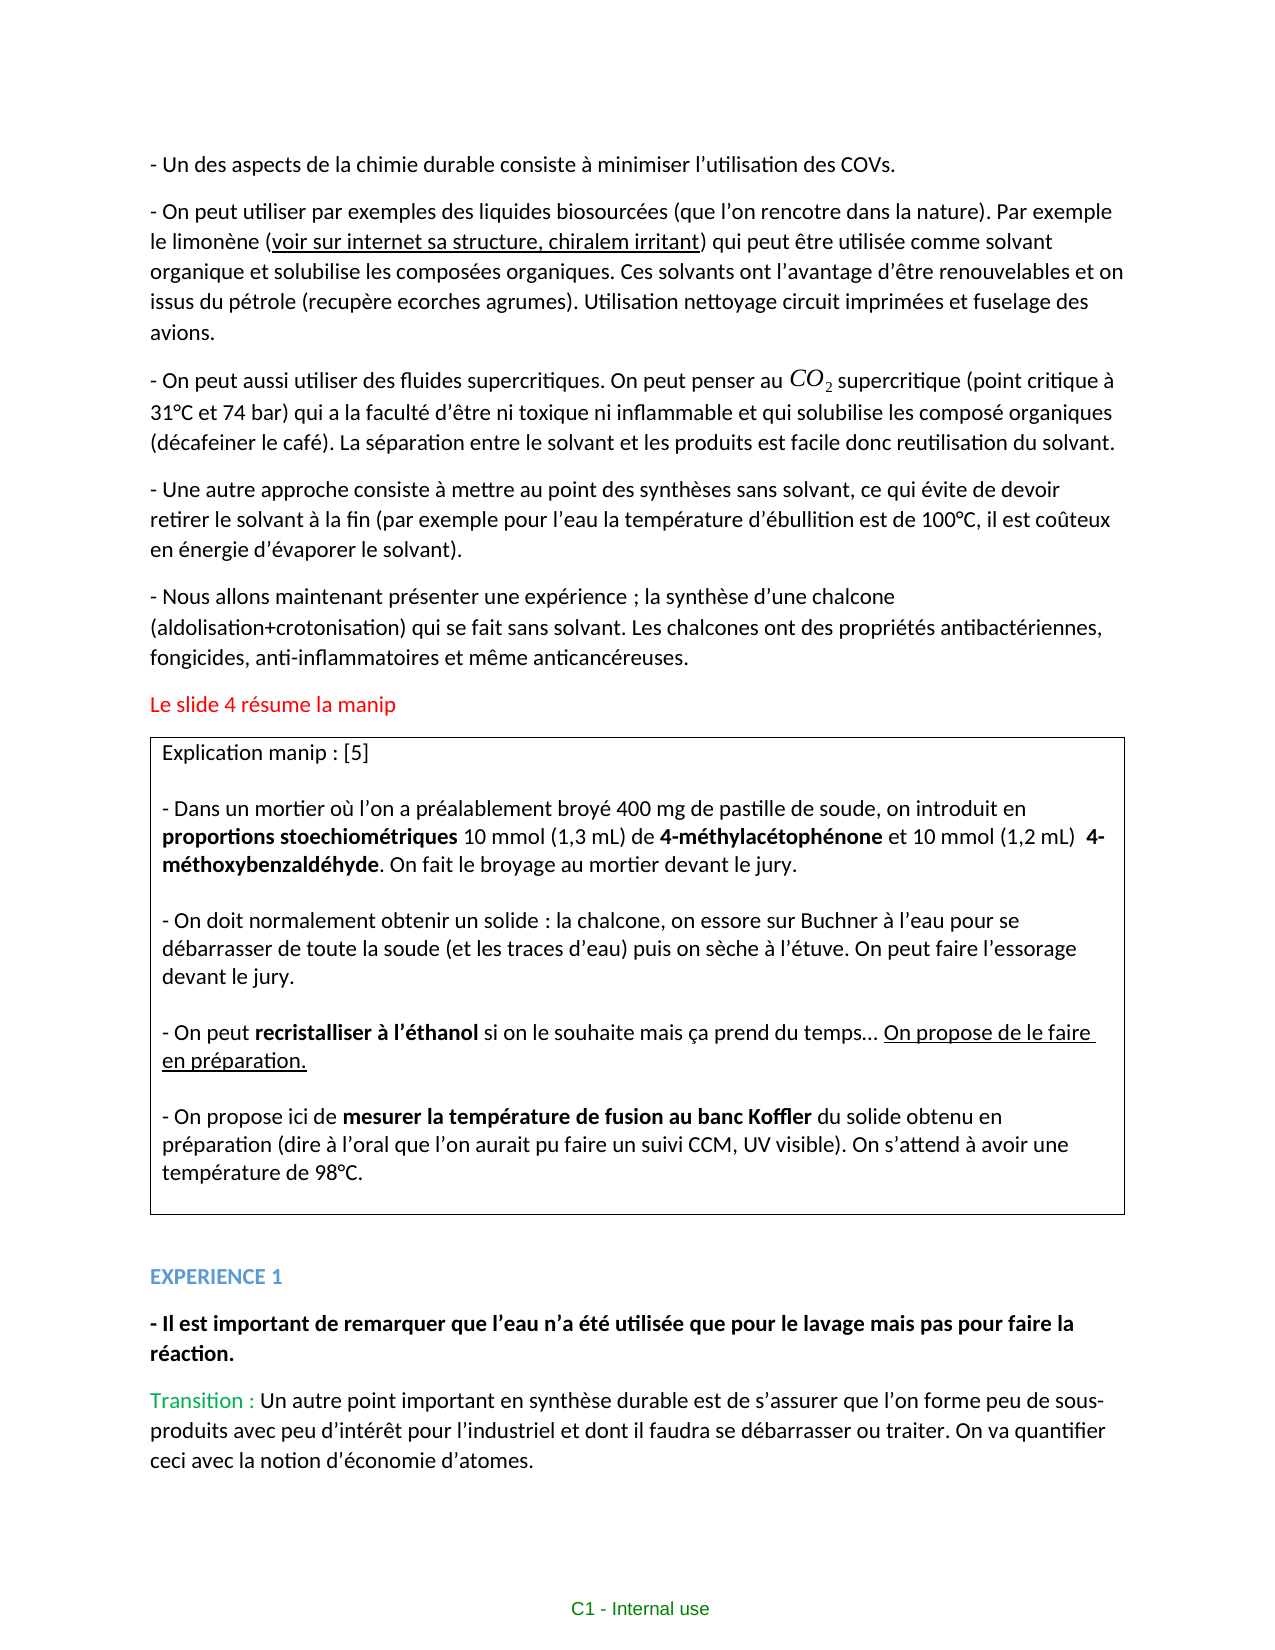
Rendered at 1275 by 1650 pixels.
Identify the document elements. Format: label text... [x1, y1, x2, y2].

text Le slide 4 résume la manip [150, 690, 1125, 718]
text - Un des aspects de la chimie durable consiste à minimiser l’utilisation des COVs. [150, 150, 1125, 178]
text EXPERIENCE 1 [150, 1262, 1125, 1290]
text - On peut utiliser par exemples des liquides biosourcées (que l’on rencotre dans la nature). Par exemple le limonène (voir sur internet sa structure, chiralem irritant) qui peut être utilisée comme solvant organique et solubilise les composées organiques. Ces solvants ont l’avantage d’être renouvelables et on issus du pétrole (recupère ecorches agrumes). Utilisation nettoyage circuit imprimées et fuselage des avions. [150, 197, 1125, 346]
table_header Explication manip : [5] - Dans un mortier où l’on a préalablement broyé 400 mg de pastille de soude, on introduit en proportions stoechiométriques 10 mmol (1,3 mL) de 4-méthylacétophénone et 10 mmol (1,2 mL) 4-méthoxybenzaldéhyde. On fait le broyage au mortier devant le jury. - On doit normalement obtenir un solide : la chalcone, on essore sur Buchner à l’eau pour se débarrasser de toute la soude (et les traces d’eau) puis on sèche à l’étuve. On peut faire l’essorage devant le jury. - On peut recristalliser à l’éthanol si on le souhaite mais ça prend du temps… On propose de le faire en préparation. - On propose ici de mesurer la température de fusion au banc Koffler du solide obtenu en préparation (dire à l’oral que l’on aurait pu faire un suivi CCM, UV visible). On s’attend à avoir une température de 98°C. [151, 738, 1124, 1214]
text - Une autre approche consiste à mettre au point des synthèses sans solvant, ce qui évite de devoir retirer le solvant à la fin (par exemple pour l’eau la température d’ébullition est de 100°C, il est coûteux en énergie d’évaporer le solvant). [150, 475, 1125, 564]
text - Nous allons maintenant présenter une expérience ; la synthèse d’une chalcone (aldolisation+crotonisation) qui se fait sans solvant. Les chalcones ont des propriétés antibactériennes, fongicides, anti-inflammatoires et même anticancéreuses. [150, 582, 1125, 671]
text - Il est important de remarquer que l’eau n’a été utilisée que pour le lavage mais pas pour faire la réaction. [150, 1309, 1125, 1367]
text - On peut aussi utiliser des fluides supercritiques. On peut penser au supercritique (point critique à 31°C et 74 bar) qui a la faculté d’être ni toxique ni inflammable et qui solubilise les composé organiques (décafeiner le café). La séparation entre le solvant et les produits est facile donc reutilisation du solvant. [150, 364, 1125, 456]
text Transition : Un autre point important en synthèse durable est de s’assurer que l’on forme peu de sous-produits avec peu d’intérêt pour l’industriel et dont il faudra se débarrasser ou traiter. On va quantifier ceci avec la notion d’économie d’atomes. [150, 1386, 1125, 1474]
